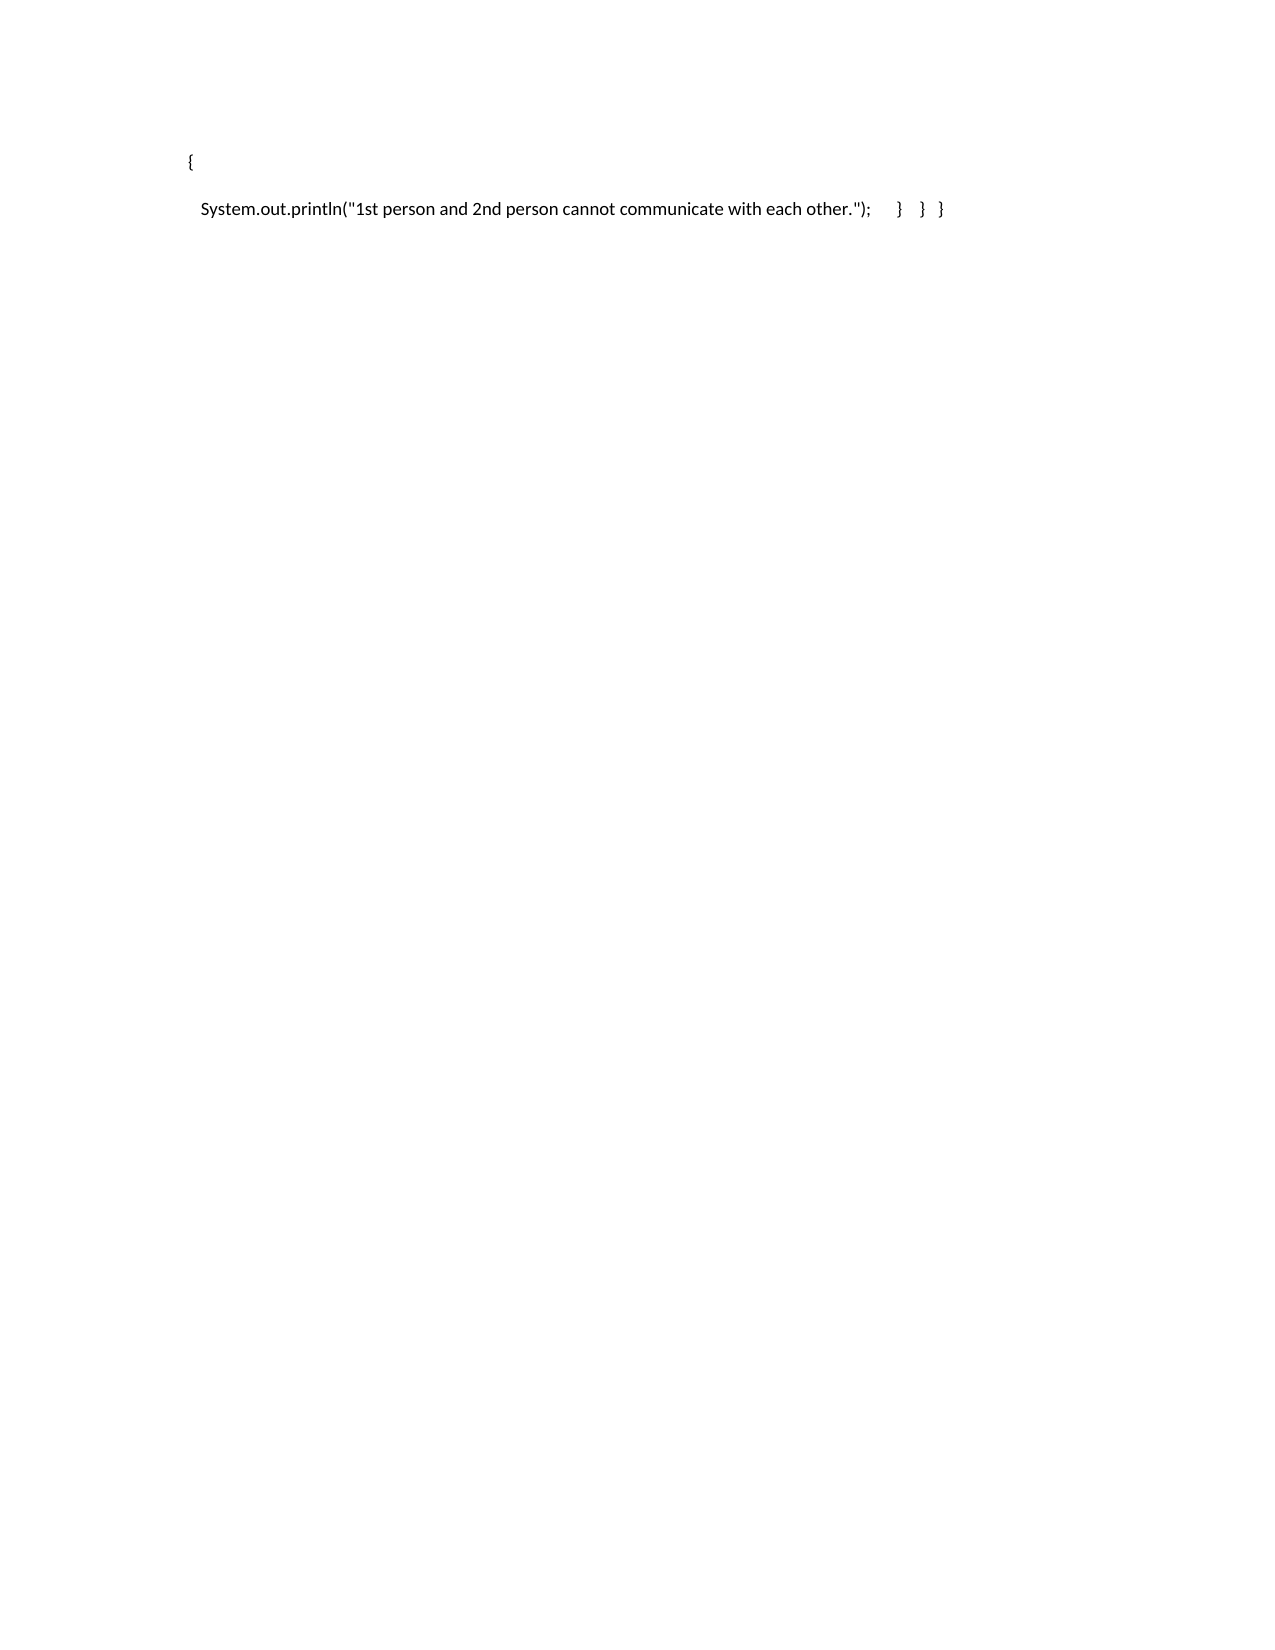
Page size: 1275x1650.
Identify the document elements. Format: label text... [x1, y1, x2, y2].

text System.out.println("1st person and 2nd person cannot communicate with each other."); } } } [150, 197, 1125, 220]
text { [150, 150, 1125, 173]
